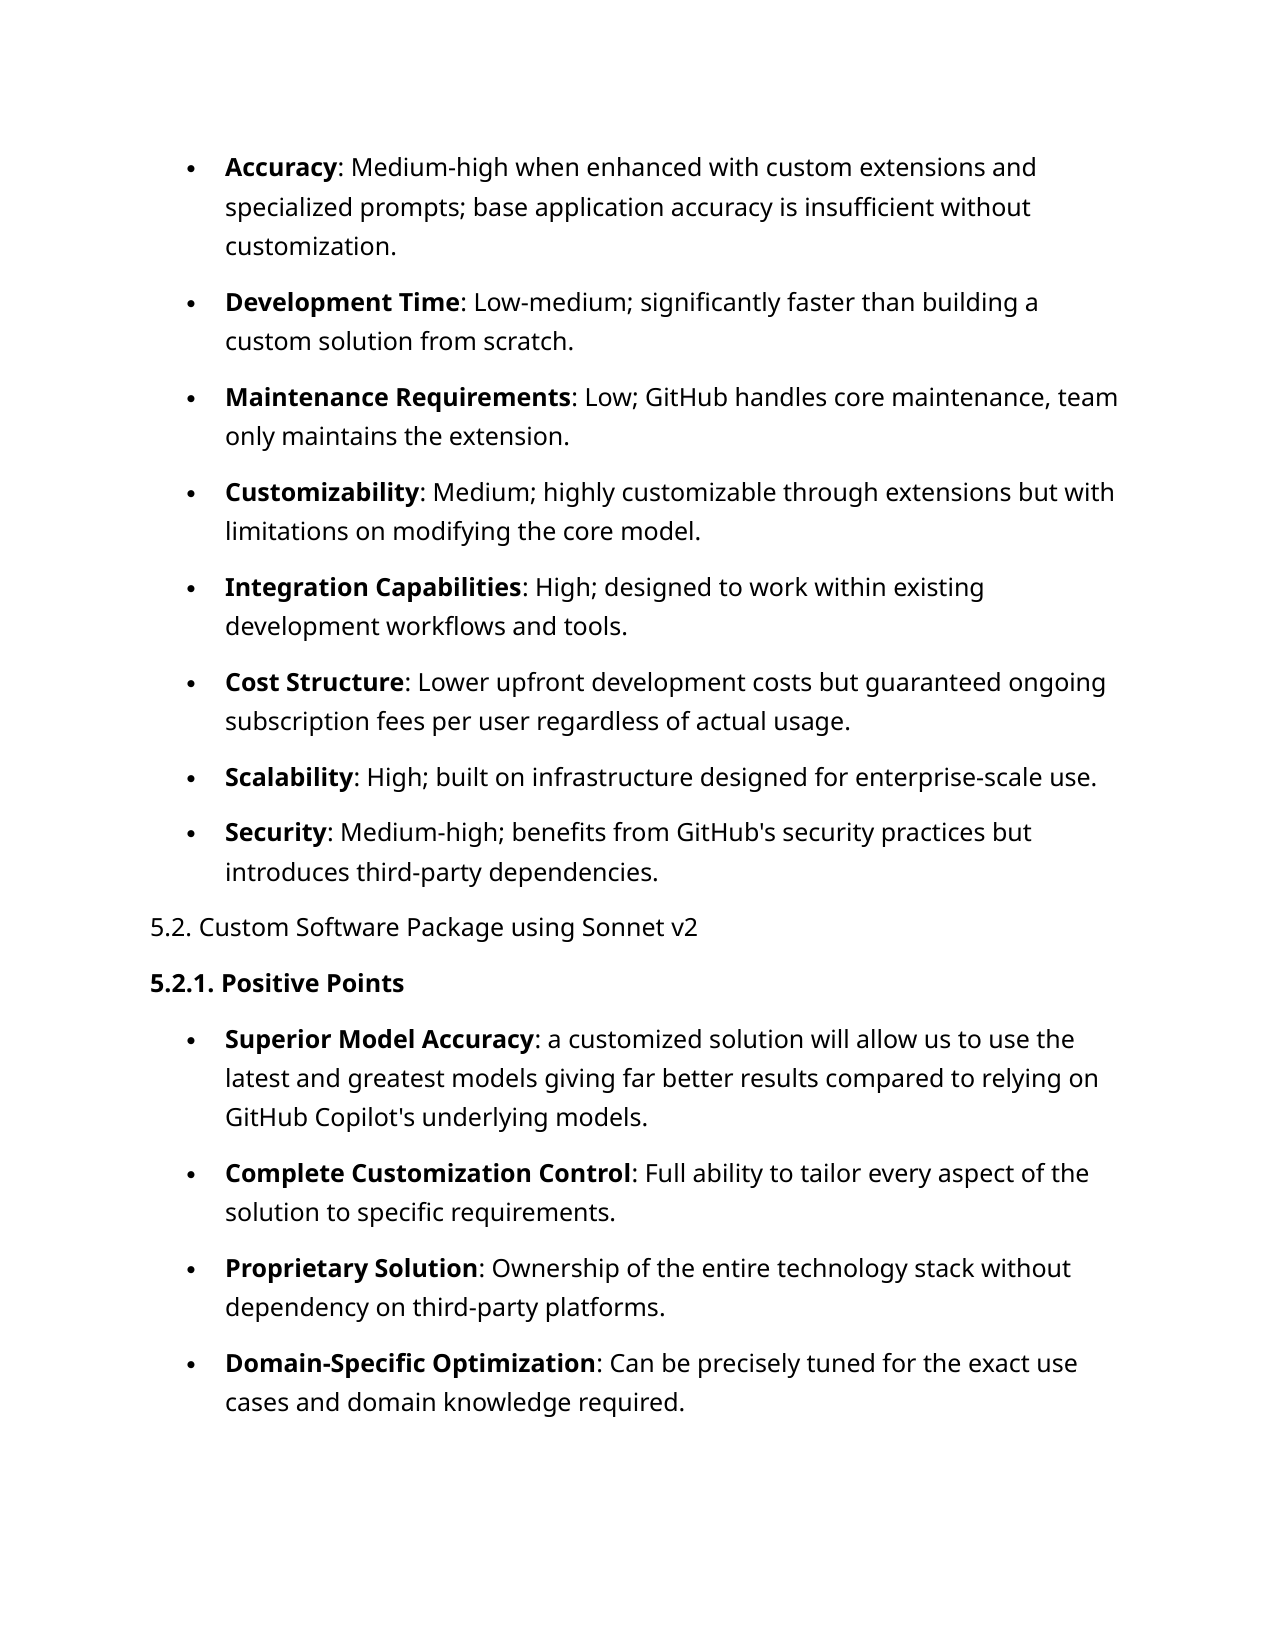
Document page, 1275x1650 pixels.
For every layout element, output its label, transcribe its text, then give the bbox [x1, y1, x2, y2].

list Security: Medium-high; benefits from GitHub's security practices but introduces third-party dependencies. [187, 815, 1125, 888]
text 5.2. Custom Software Package using Sonnet v2 [150, 910, 1125, 944]
list Superior Model Accuracy: a customized solution will allow us to use the latest and greatest models giving far better results compared to relying on GitHub Copilot's underlying models. [187, 1022, 1125, 1134]
list Integration Capabilities: High; designed to work within existing development workflows and tools. [187, 569, 1125, 642]
list Domain-Specific Optimization: Can be precisely tuned for the exact use cases and domain knowledge required. [187, 1346, 1125, 1419]
list Development Time: Low-medium; significantly faster than building a custom solution from scratch. [187, 284, 1125, 357]
list Complete Customization Control: Full ability to tailor every aspect of the solution to specific requirements. [187, 1156, 1125, 1229]
list Scalability: High; built on infrastructure designed for enterprise-scale use. [187, 759, 1125, 793]
list Customizability: Medium; highly customizable through extensions but with limitations on modifying the core model. [187, 474, 1125, 547]
text 5.2.1. Positive Points [150, 966, 1125, 1000]
list Accuracy: Medium-high when enhanced with custom extensions and specialized prompts; base application accuracy is insufficient without customization. [187, 150, 1125, 262]
list Cost Structure: Lower upfront development costs but guaranteed ongoing subscription fees per user regardless of actual usage. [187, 664, 1125, 737]
list Proprietary Solution: Ownership of the entire technology stack without dependency on third-party platforms. [187, 1251, 1125, 1324]
list Maintenance Requirements: Low; GitHub handles core maintenance, team only maintains the extension. [187, 379, 1125, 452]
